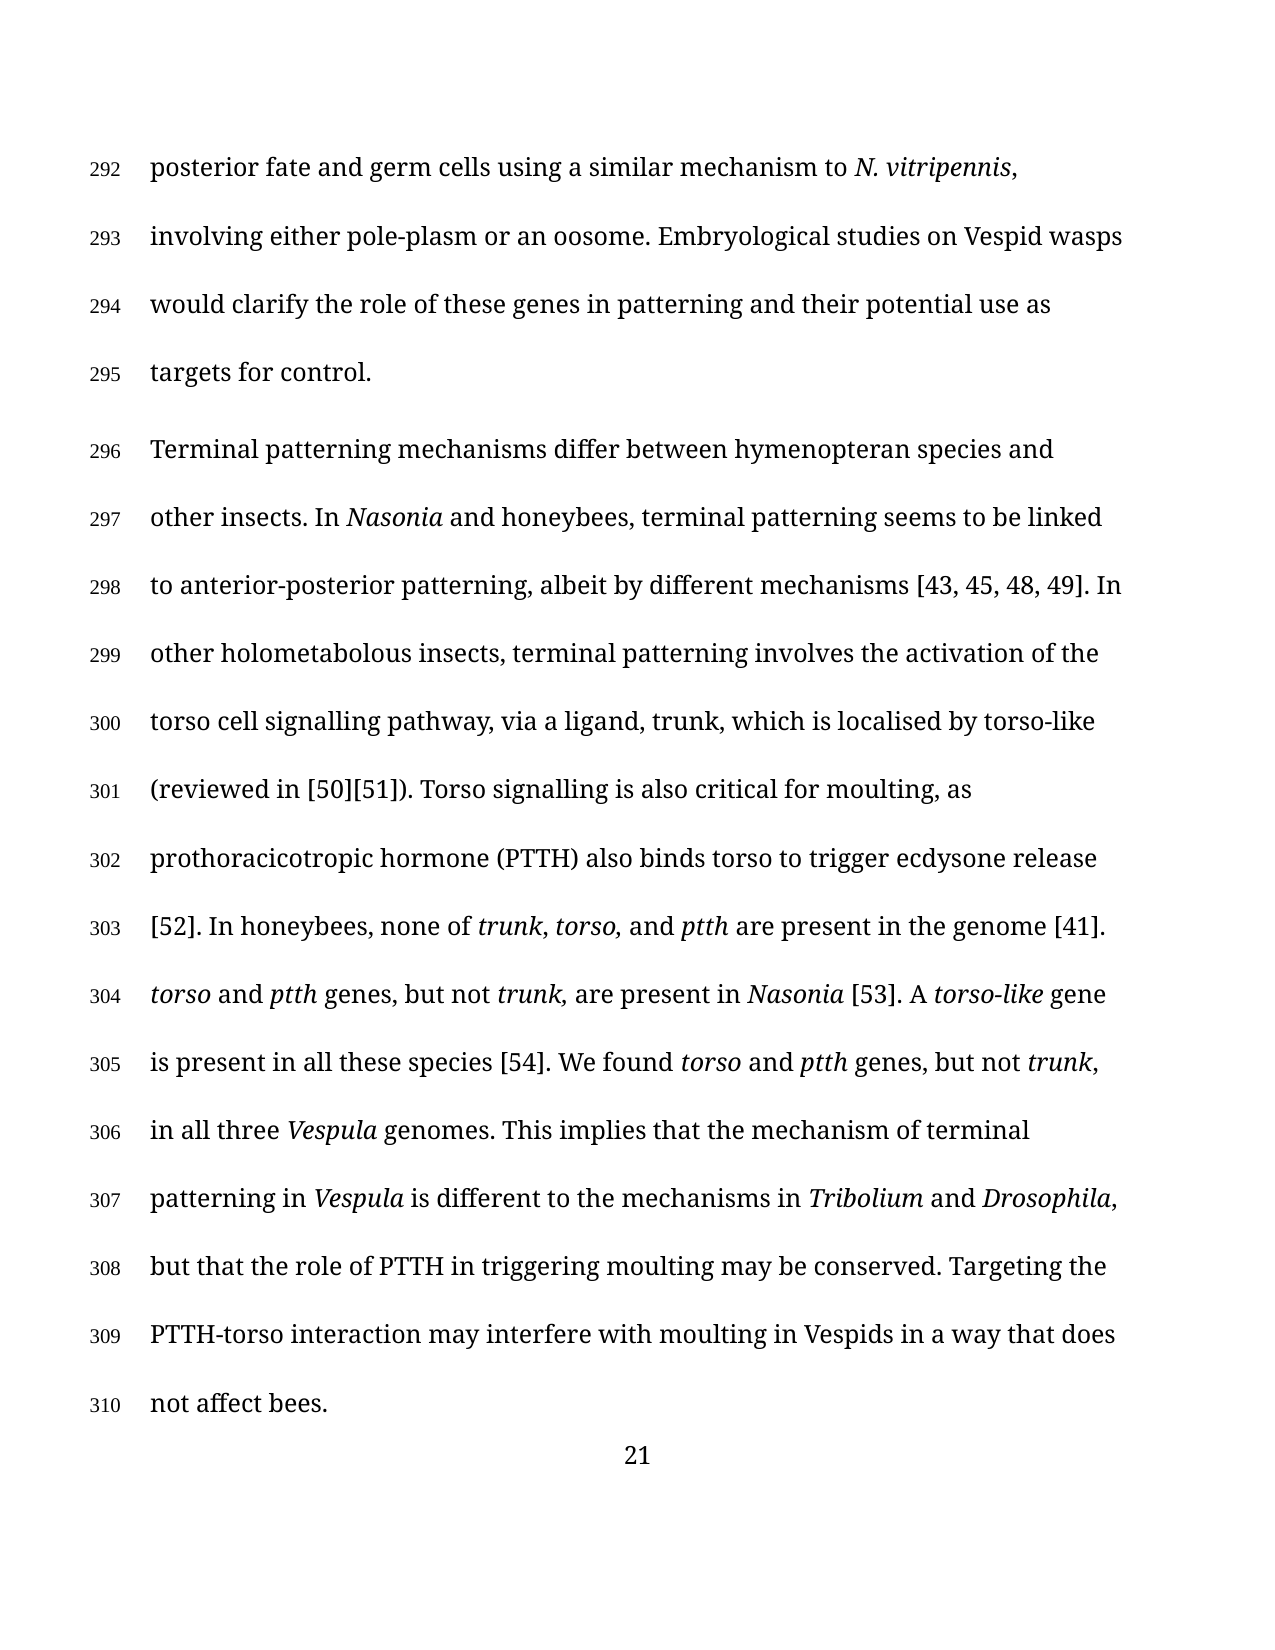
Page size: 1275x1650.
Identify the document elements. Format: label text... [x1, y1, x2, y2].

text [150, 150, 1125, 388]
text Terminal patterning mechanisms differ between hymenopteran species and other insects. In Nasonia and honeybees, terminal patterning seems to be linked to anterior-posterior patterning, albeit by different mechanisms [43, 45, 48, 49]. In other holometabolous insects, terminal patterning involves the activation of the torso cell signalling pathway, via a ligand, trunk, which is localised by torso-like (reviewed in [50][51]). Torso signalling is also critical for moulting, as prothoracicotropic hormone (PTTH) also binds torso to trigger ecdysone release [52]. In honeybees, none of trunk, torso, and ptth are present in the genome [41]. torso and ptth genes, but not trunk, are present in Nasonia [53]. A torso-like gene is present in all these species [54]. We found torso and ptth genes, but not trunk, in all three Vespula genomes. This implies that the mechanism of terminal patterning in Vespula is different to the mechanisms in Tribolium and Drosophila, but that the role of PTTH in triggering moulting may be conserved. Targeting the PTTH-torso interaction may interfere with moulting in Vespids in a way that does not affect bees. [150, 431, 1125, 1419]
